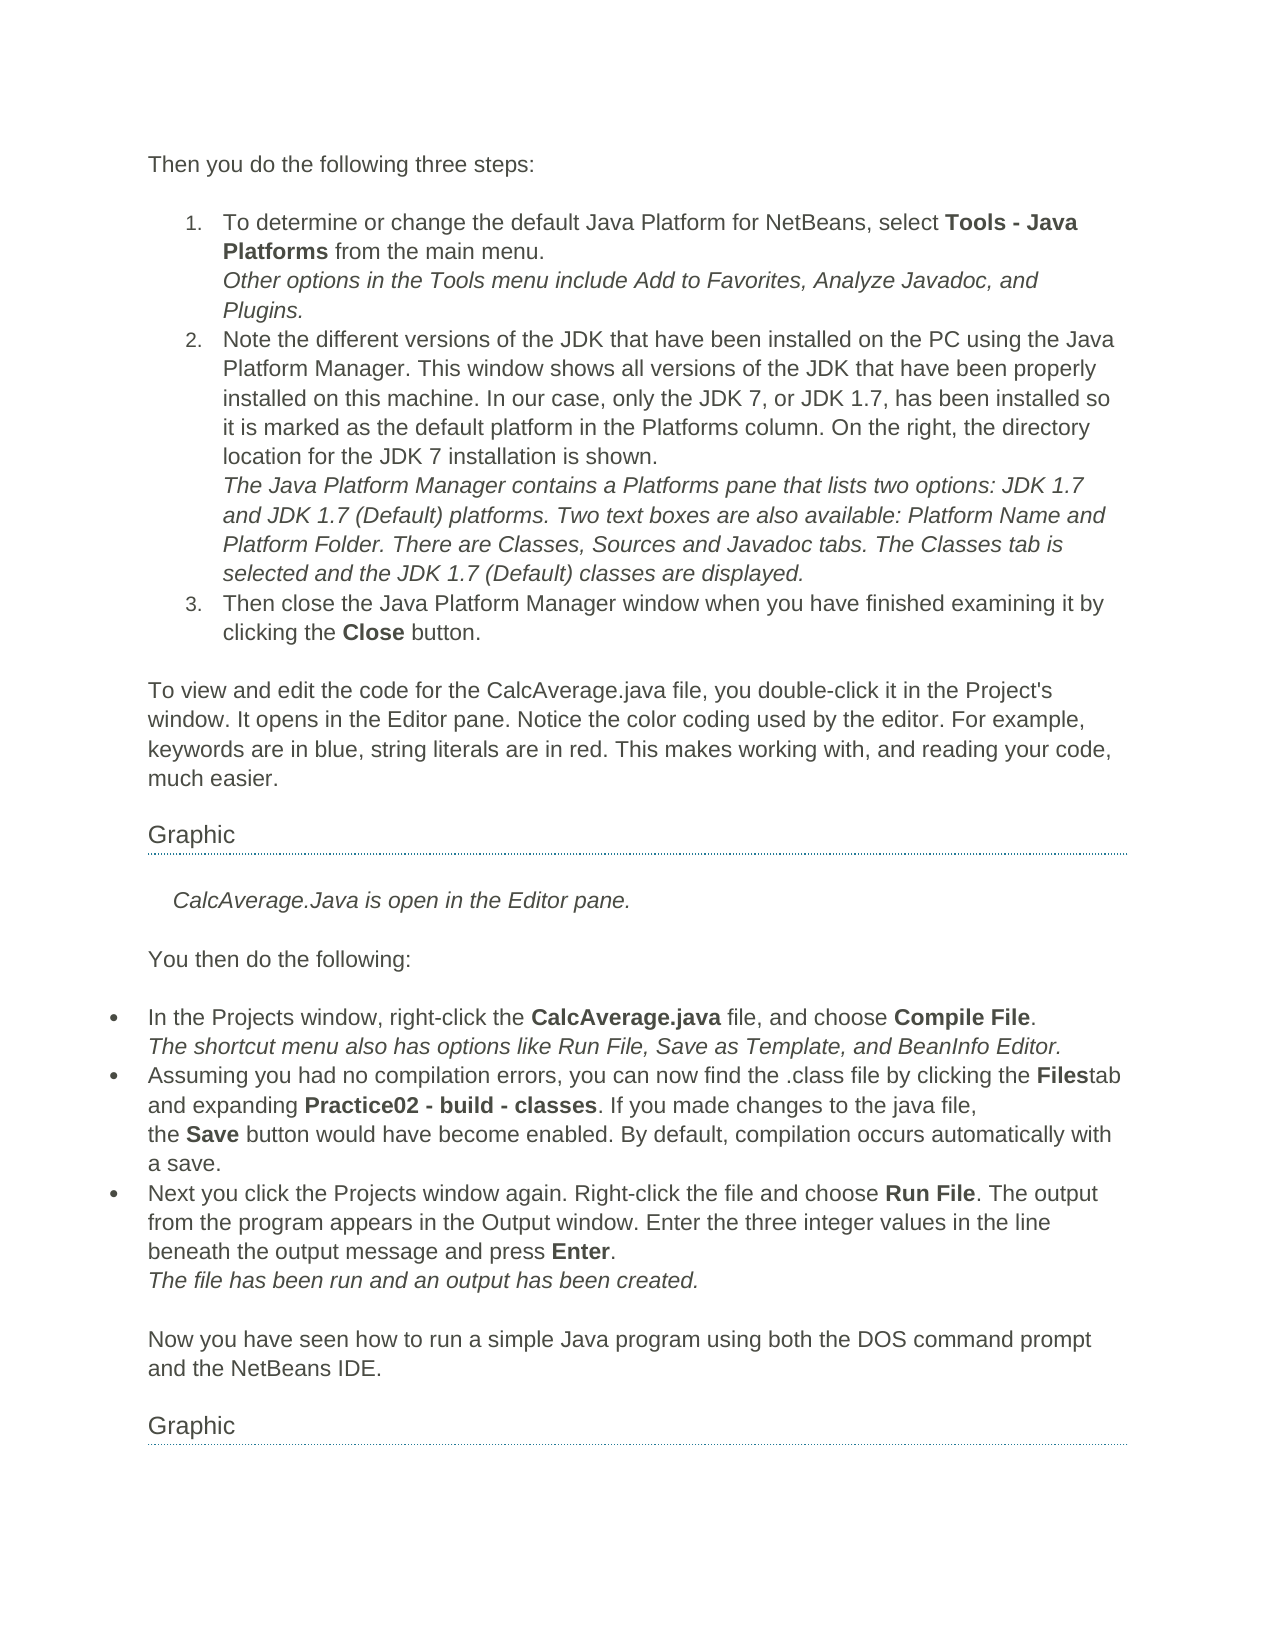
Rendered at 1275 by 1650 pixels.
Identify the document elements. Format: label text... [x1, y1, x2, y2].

text Now you have seen how to run a simple Java program using both the DOS command prompt and the NetBeans IDE. [148, 1323, 1127, 1381]
list In the Projects window, right-click the CalcAverage.java file, and choose Compile File. The shortcut menu also has options like Run File, Save as Template, and BeanInfo Editor. [110, 1001, 1127, 1059]
text Graphic [148, 821, 1127, 855]
list To determine or change the default Java Platform for NetBeans, select Tools - Java Platforms from the main menu. Other options in the Tools menu include Add to Favorites, Analyze Javadoc, and Plugins. [185, 206, 1127, 323]
text Graphic [148, 1411, 1127, 1445]
list Next you click the Projects window again. Right-click the file and choose Run File. The output from the program appears in the Output window. Enter the three integer values in the line beneath the output message and press Enter. The file has been run and an output has been created. [110, 1177, 1127, 1294]
list Then close the Java Platform Manager window when you have finished examining it by clicking the Close button. [185, 587, 1127, 645]
text Then you do the following three steps: [148, 148, 1127, 177]
text To view and edit the code for the CalcAverage.java file, you double-click it in the Project's window. It opens in the Editor pane. Notice the color coding used by the editor. For example, keywords are in blue, string literals are in red. This makes working with, and reading your code, much easier. [148, 674, 1127, 791]
list Note the different versions of the JDK that have been installed on the PC using the Java Platform Manager. This window shows all versions of the JDK that have been properly installed on this machine. In our case, only the JDK 7, or JDK 1.7, has been installed so it is marked as the default platform in the Platforms column. On the right, the directory location for the JDK 7 installation is shown. The Java Platform Manager contains a Platforms pane that lists two options: JDK 1.7 and JDK 1.7 (Default) platforms. Two text boxes are also available: Platform Name and Platform Folder. There are Classes, Sources and Javadoc tabs. The Classes tab is selected and the JDK 1.7 (Default) classes are displayed. [185, 323, 1127, 587]
list Assuming you had no compilation errors, you can now find the .class file by clicking the Filestab and expanding Practice02 - build - classes. If you made changes to the java file, the Save button would have become enabled. By default, compilation occurs automatically with a save. [110, 1059, 1127, 1177]
text CalcAverage.Java is open in the Editor pane. [173, 884, 1102, 913]
text You then do the following: [148, 943, 1127, 972]
